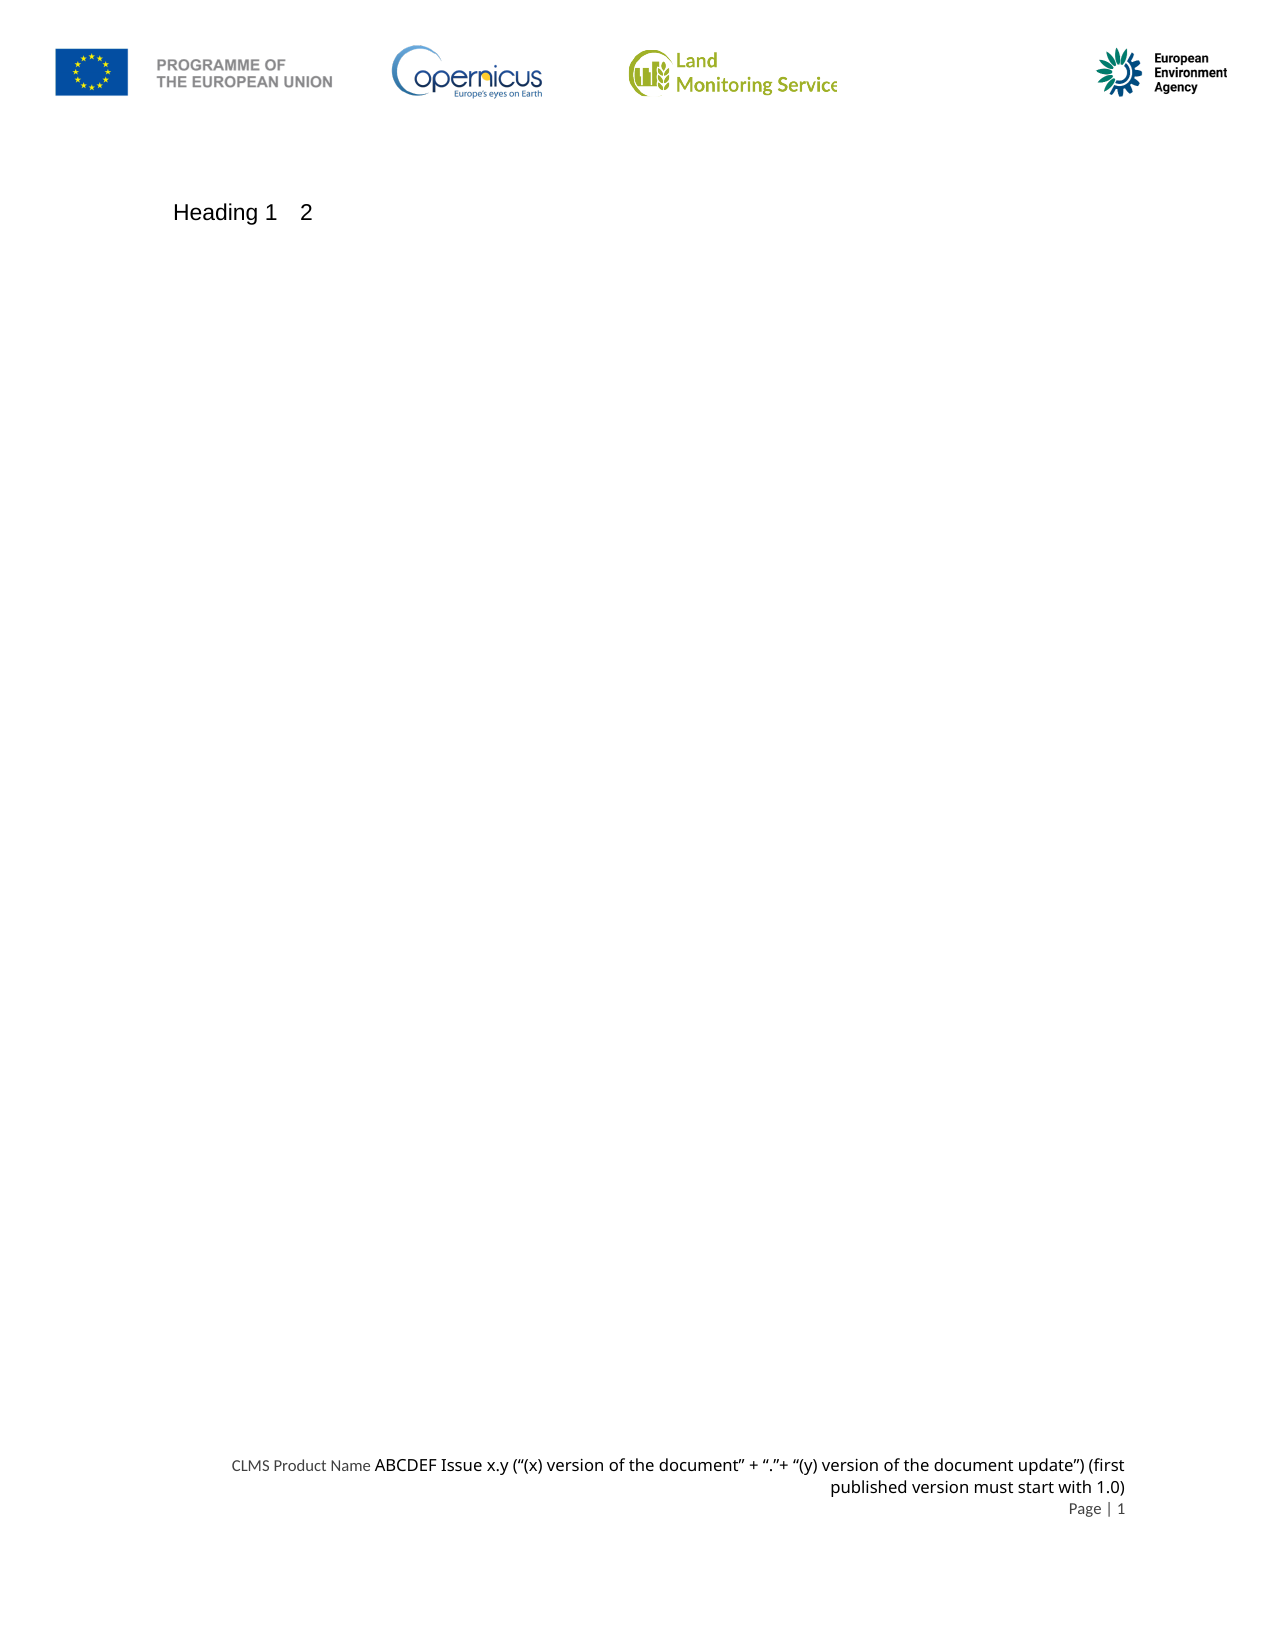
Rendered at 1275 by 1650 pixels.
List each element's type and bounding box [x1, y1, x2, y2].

picture [628, 50, 837, 97]
picture [29, 21, 351, 124]
picture [1094, 46, 1228, 97]
picture [371, 15, 560, 130]
